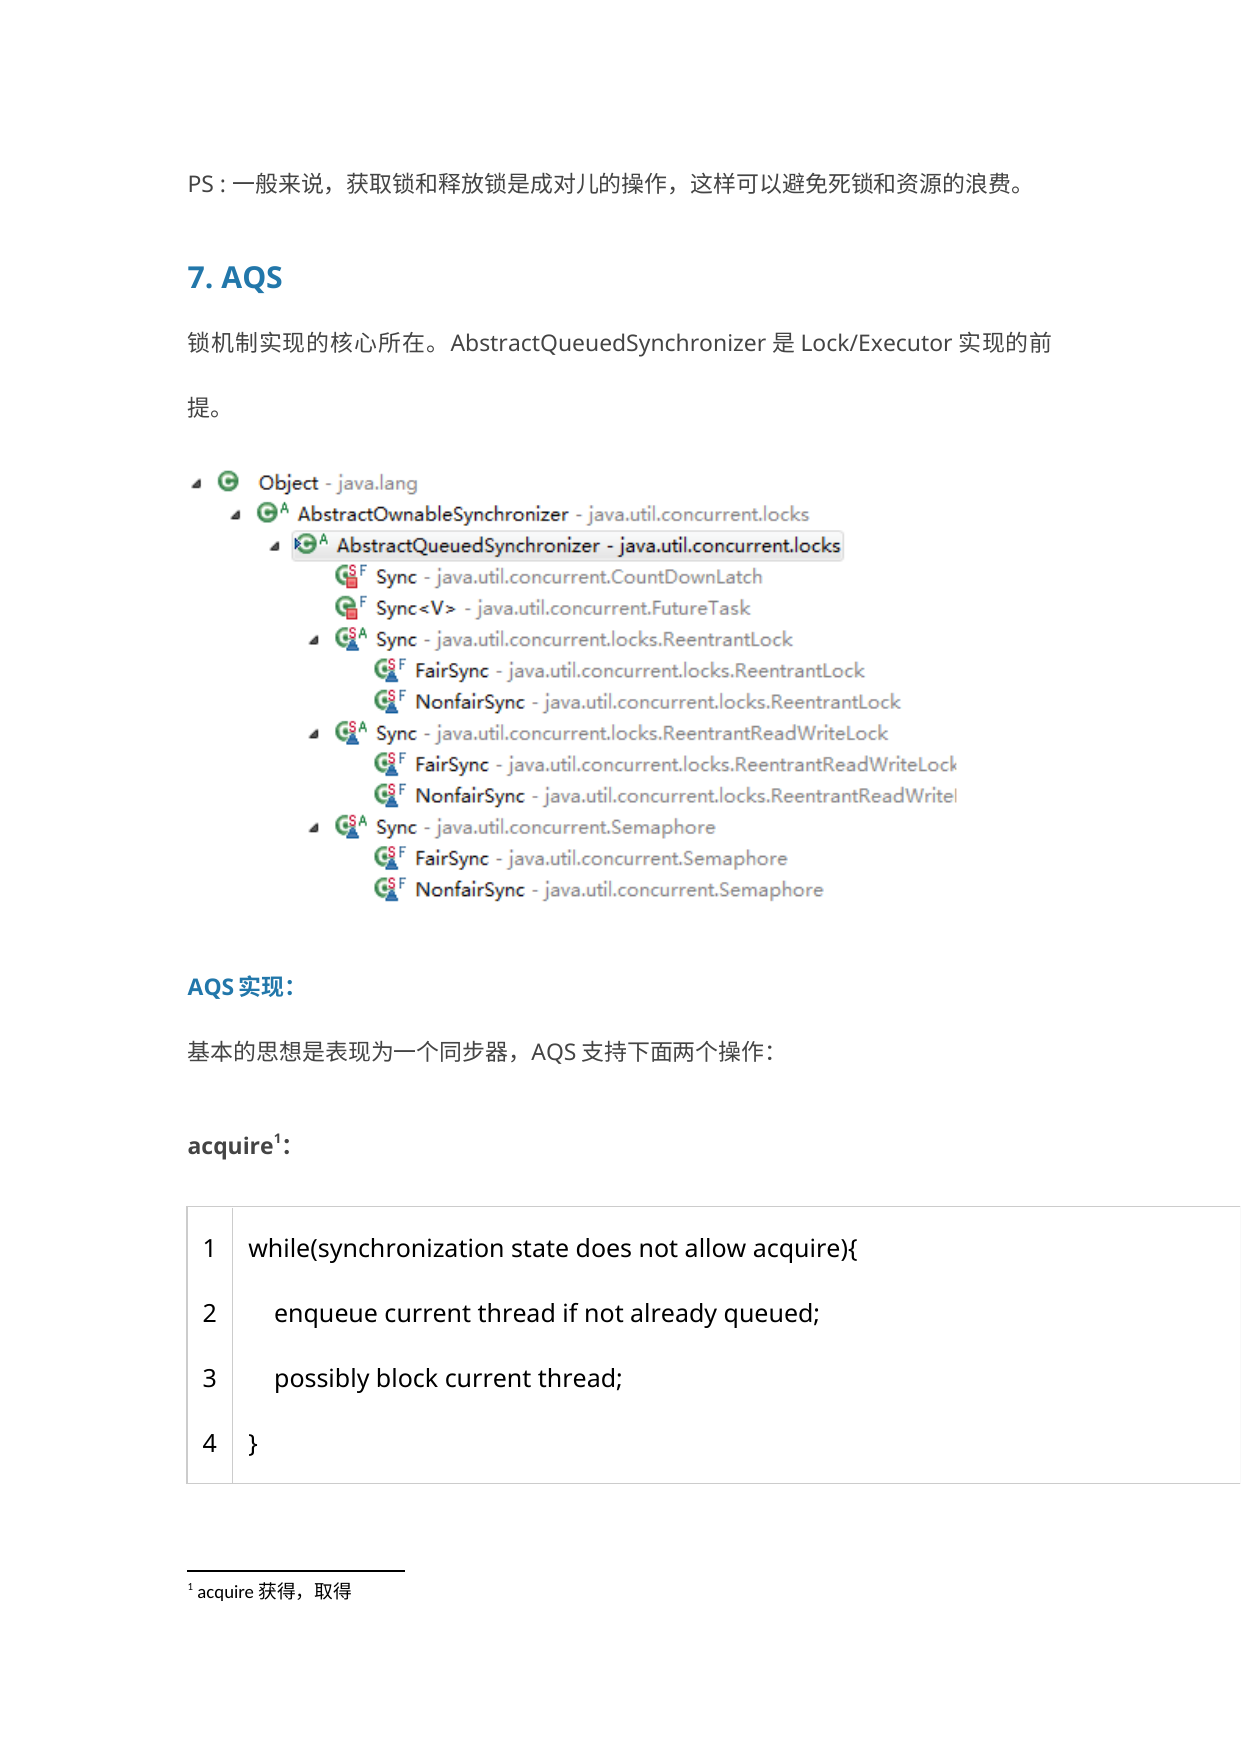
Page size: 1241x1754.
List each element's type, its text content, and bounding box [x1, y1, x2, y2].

text 基本的思想是表现为一个同步器，AQS支持下面两个操作： [187, 1017, 1053, 1082]
table_header 1 2 3 4 5 [188, 1207, 232, 1483]
text 7. AQS [187, 244, 1053, 309]
text acquire： [187, 1112, 1053, 1177]
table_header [233, 1207, 1240, 1483]
text 锁机制实现的核心所在。AbstractQueuedSynchronizer是Lock/Executor实现的前提。 [187, 309, 1053, 439]
picture [187, 468, 957, 906]
text AQS实现： [187, 952, 1053, 1017]
text PS : 一般来说，获取锁和释放锁是成对儿的操作，这样可以避免死锁和资源的浪费。 [187, 150, 1053, 215]
